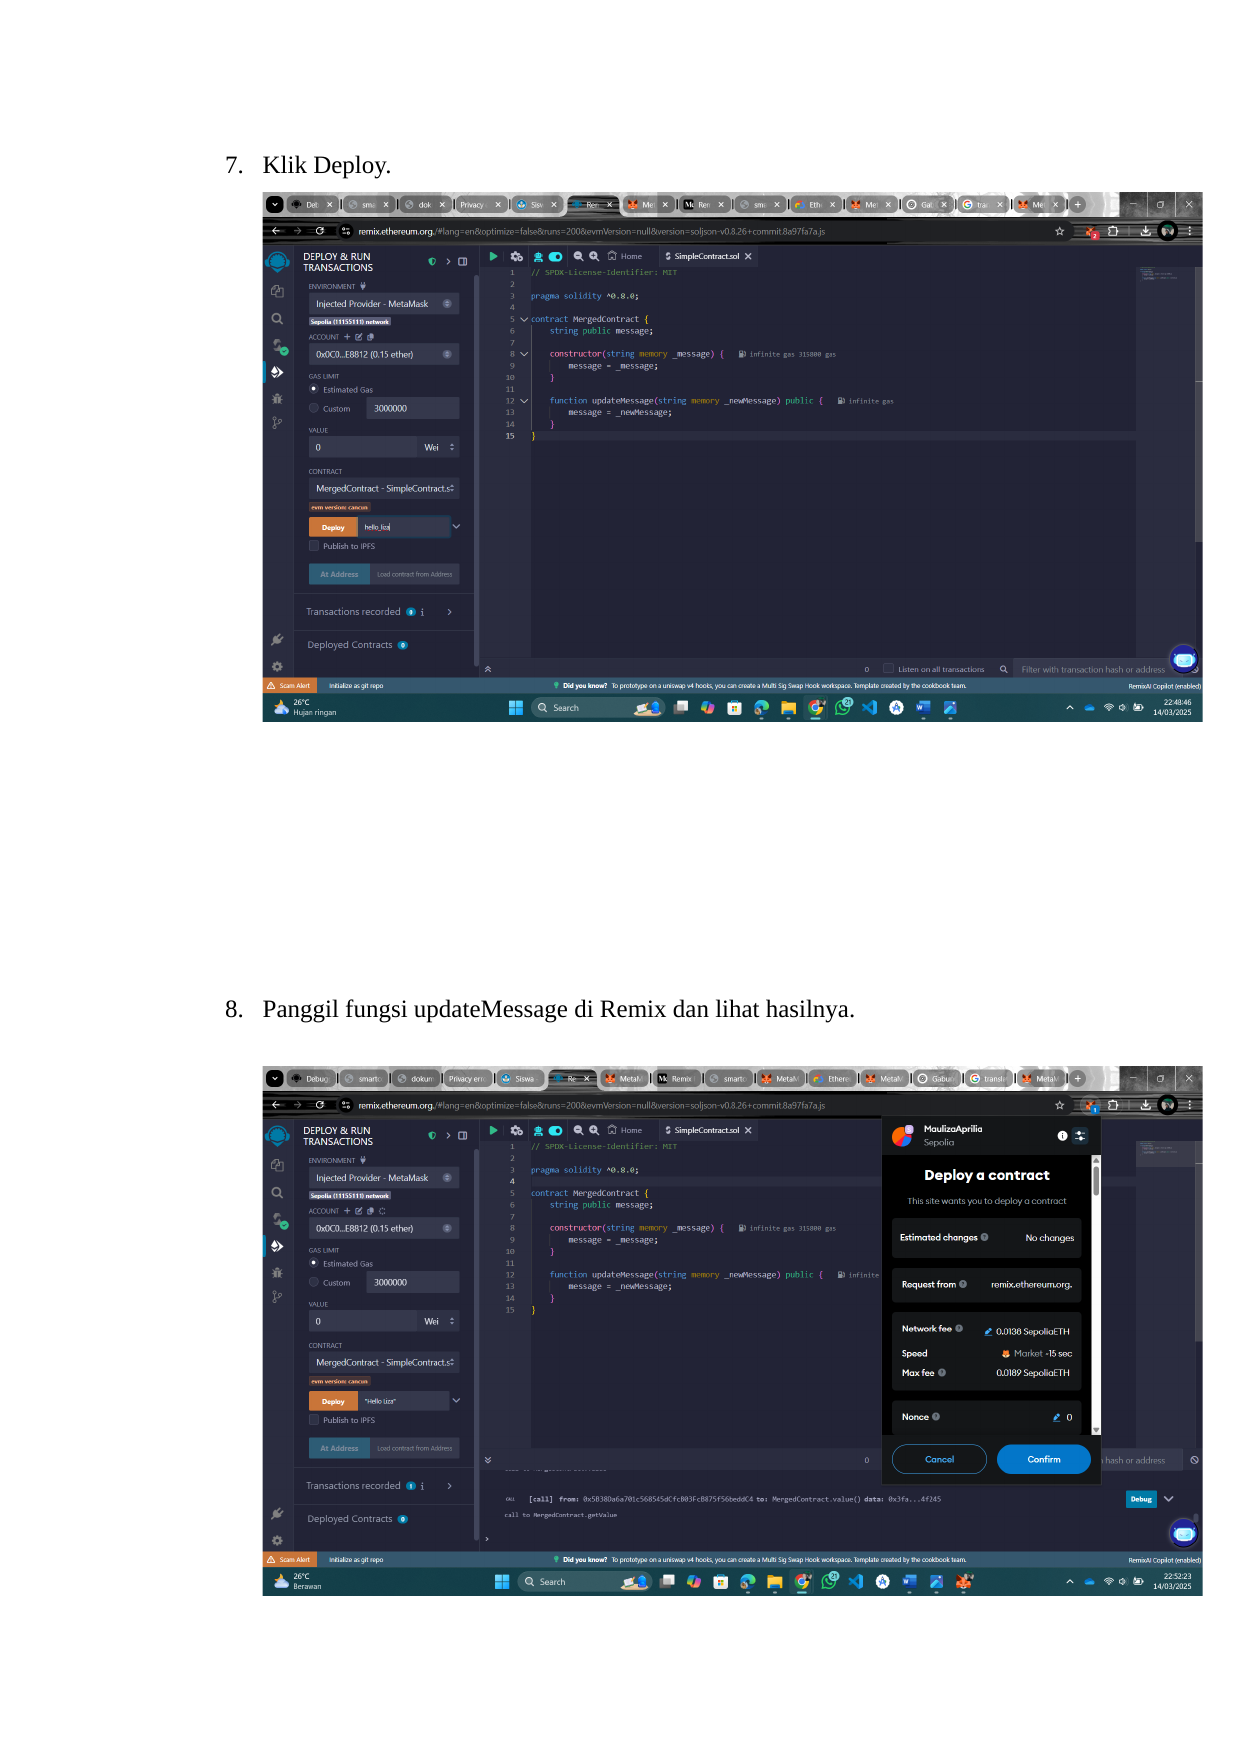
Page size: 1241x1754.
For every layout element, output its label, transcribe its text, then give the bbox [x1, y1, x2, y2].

picture [262, 192, 1203, 722]
picture [262, 1066, 1203, 1596]
list Panggil fungsi updateMessage di Remix dan lihat hasilnya. [225, 994, 1090, 1023]
